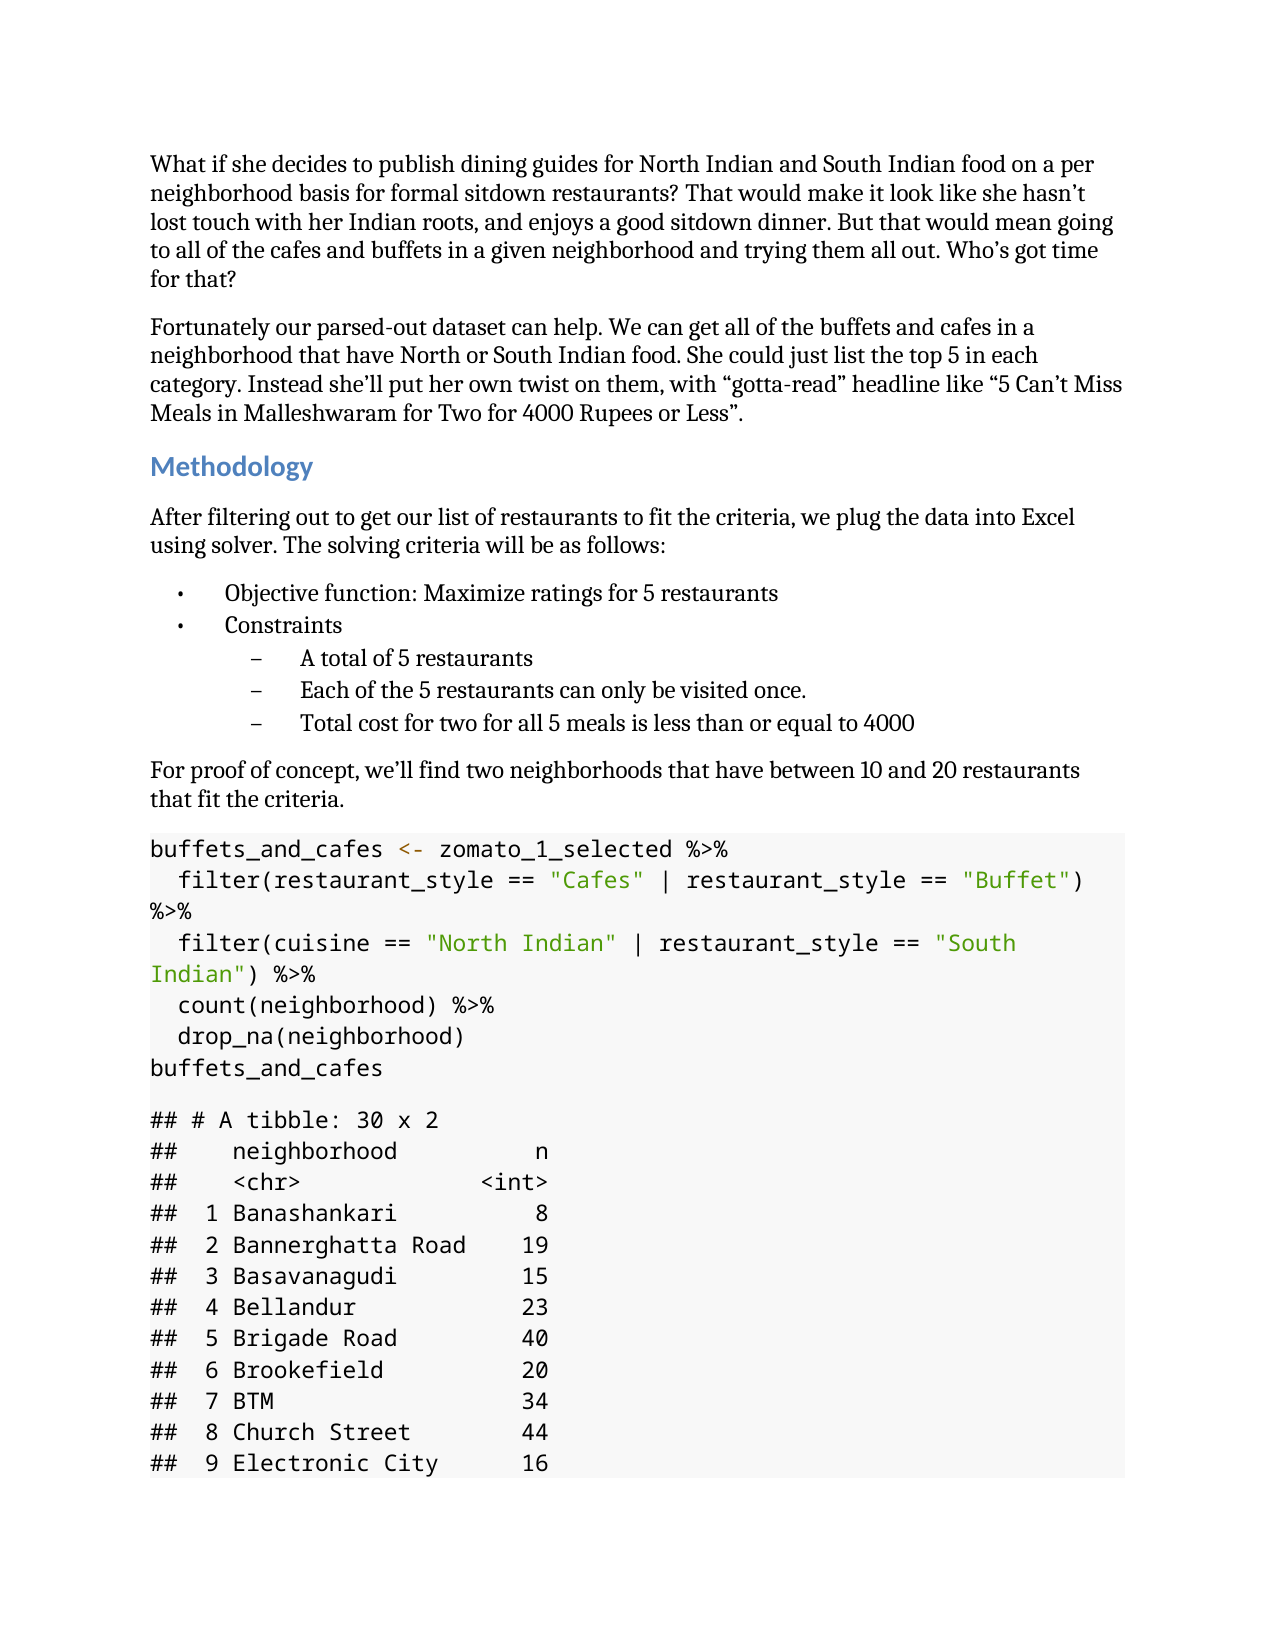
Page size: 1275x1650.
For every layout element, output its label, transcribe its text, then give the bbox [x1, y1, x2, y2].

text For proof of concept, we’ll find two neighborhoods that have between 10 and 20 restaurants that fit the criteria. [150, 756, 1125, 814]
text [150, 1103, 1125, 1478]
list A total of 5 restaurants [250, 644, 1125, 673]
list Each of the 5 restaurants can only be visited once. [250, 676, 1125, 705]
text What if she decides to publish dining guides for North Indian and South Indian food on a per neighborhood basis for formal sitdown restaurants? That would make it look like she hasn’t lost touch with her Indian roots, and enjoys a good sitdown dinner. But that would mean going to all of the cafes and buffets in a given neighborhood and trying them all out. Who’s got time for that? [150, 150, 1125, 294]
list Total cost for two for all 5 meals is less than or equal to 4000 [250, 709, 1125, 738]
subtitle Methodology [150, 448, 1125, 484]
list Constraints [175, 611, 1125, 640]
text After filtering out to get our list of restaurants to fit the criteria, we plug the data into Excel using solver. The solving criteria will be as follows: [150, 503, 1125, 560]
list Objective function: Maximize ratings for 5 restaurants [175, 579, 1125, 608]
text buffets_and_cafes <- zomato_1_selected %>% filter(restaurant_style == "Cafes" | restaurant_style == "Buffet") %>% filter(cuisine == "North Indian" | restaurant_style == "South Indian") %>% count(neighborhood) %>% drop_na(neighborhood) buffets_and_cafes [191, 833, 1125, 1083]
text Fortunately our parsed-out dataset can help. We can get all of the buffets and cafes in a neighborhood that have North or South Indian food. She could just list the top 5 in each category. Instead she’ll put her own twist on them, with “gotta-read” headline like “5 Can’t Miss Meals in Malleshwaram for Two for 4000 Rupees or Less”. [150, 312, 1125, 427]
